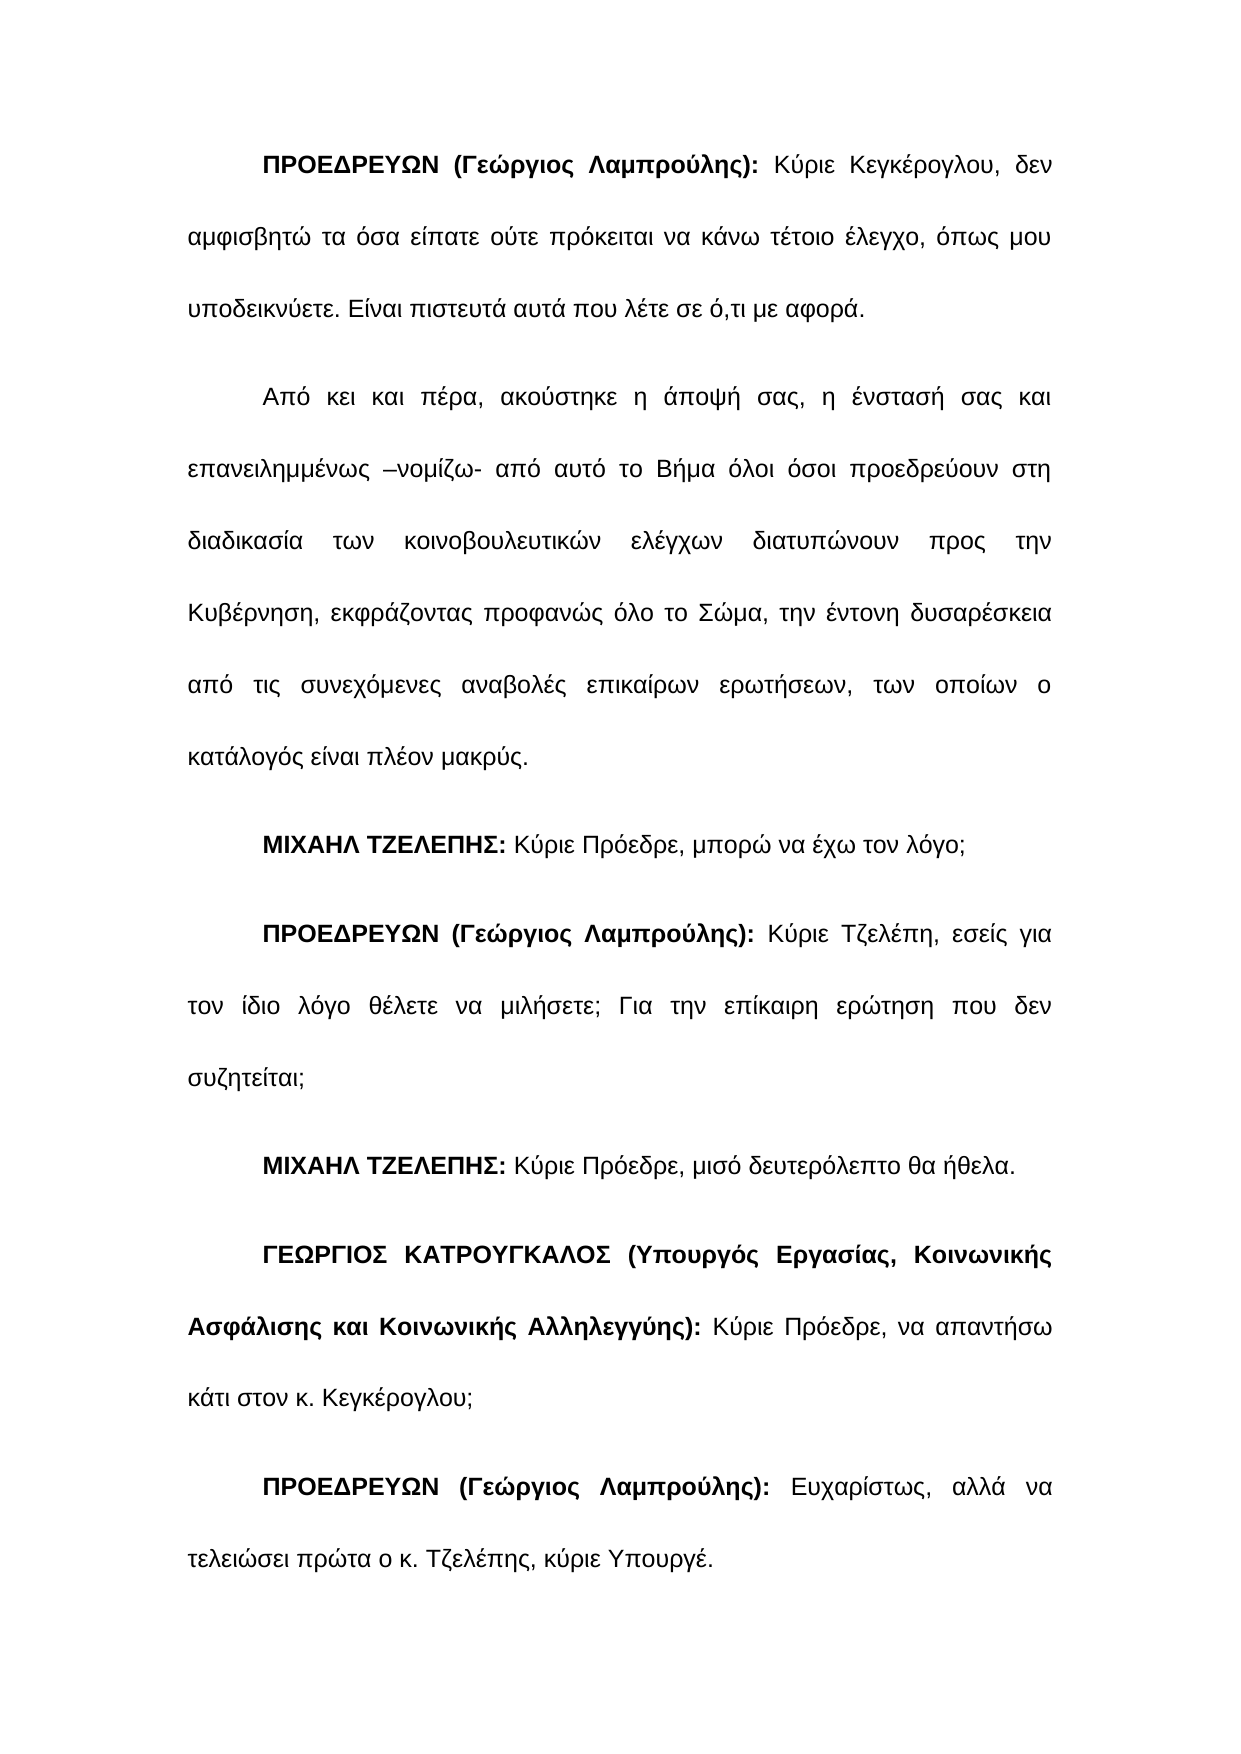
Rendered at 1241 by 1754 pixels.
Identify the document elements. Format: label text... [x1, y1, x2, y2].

text ΜΙΧΑΗΛ ΤΖΕΛΕΠΗΣ: Κύριε Πρόεδρε, μισό δευτερόλεπτο θα ήθελα. [187, 1151, 1053, 1180]
text ΠΡΟΕΔΡΕΥΩΝ (Γεώργιος Λαμπρούλης): Κύριε Τζελέπη, εσείς για τον ίδιο λόγο θέλετε να μιλήσετε; Για την επίκαιρη ερώτηση που δεν συζητείται; [187, 919, 1053, 1091]
text ΠΡΟΕΔΡΕΥΩΝ (Γεώργιος Λαμπρούλης): Ευχαρίστως, αλλά να τελειώσει πρώτα ο κ. Τζελέπης, κύριε Υπουργέ. [187, 1472, 1053, 1572]
text Από κει και πέρα, ακούστηκε η άποψή σας, η ένστασή σας και επανειλημμένως –νομίζω- από αυτό το Βήμα όλοι όσοι προεδρεύουν στη διαδικασία των κοινοβουλευτικών ελέγχων διατυπώνουν προς την Κυβέρνηση, εκφράζοντας προφανώς όλο το Σώμα, την έντονη δυσαρέσκεια από τις συνεχόμενες αναβολές επικαίρων ερωτήσεων, των οποίων ο κατάλογός είναι πλέον μακρύς. [187, 382, 1053, 770]
text ΓΕΩΡΓΙΟΣ ΚΑΤΡΟΥΓΚΑΛΟΣ (Υπουργός Εργασίας, Κοινωνικής Ασφάλισης και Κοινωνικής Αλληλεγγύης): Κύριε Πρόεδρε, να απαντήσω κάτι στον κ. Κεγκέρογλου; [187, 1239, 1053, 1412]
text ΜΙΧΑΗΛ ΤΖΕΛΕΠΗΣ: Κύριε Πρόεδρε, μπορώ να έχω τον λόγο; [187, 830, 1053, 859]
text ΠΡΟΕΔΡΕΥΩΝ (Γεώργιος Λαμπρούλης): Κύριε Κεγκέρογλου, δεν αμφισβητώ τα όσα είπατε ούτε πρόκειται να κάνω τέτοιο έλεγχο, όπως μου υποδεικνύετε. Είναι πιστευτά αυτά που λέτε σε ό,τι με αφορά. [187, 150, 1053, 322]
